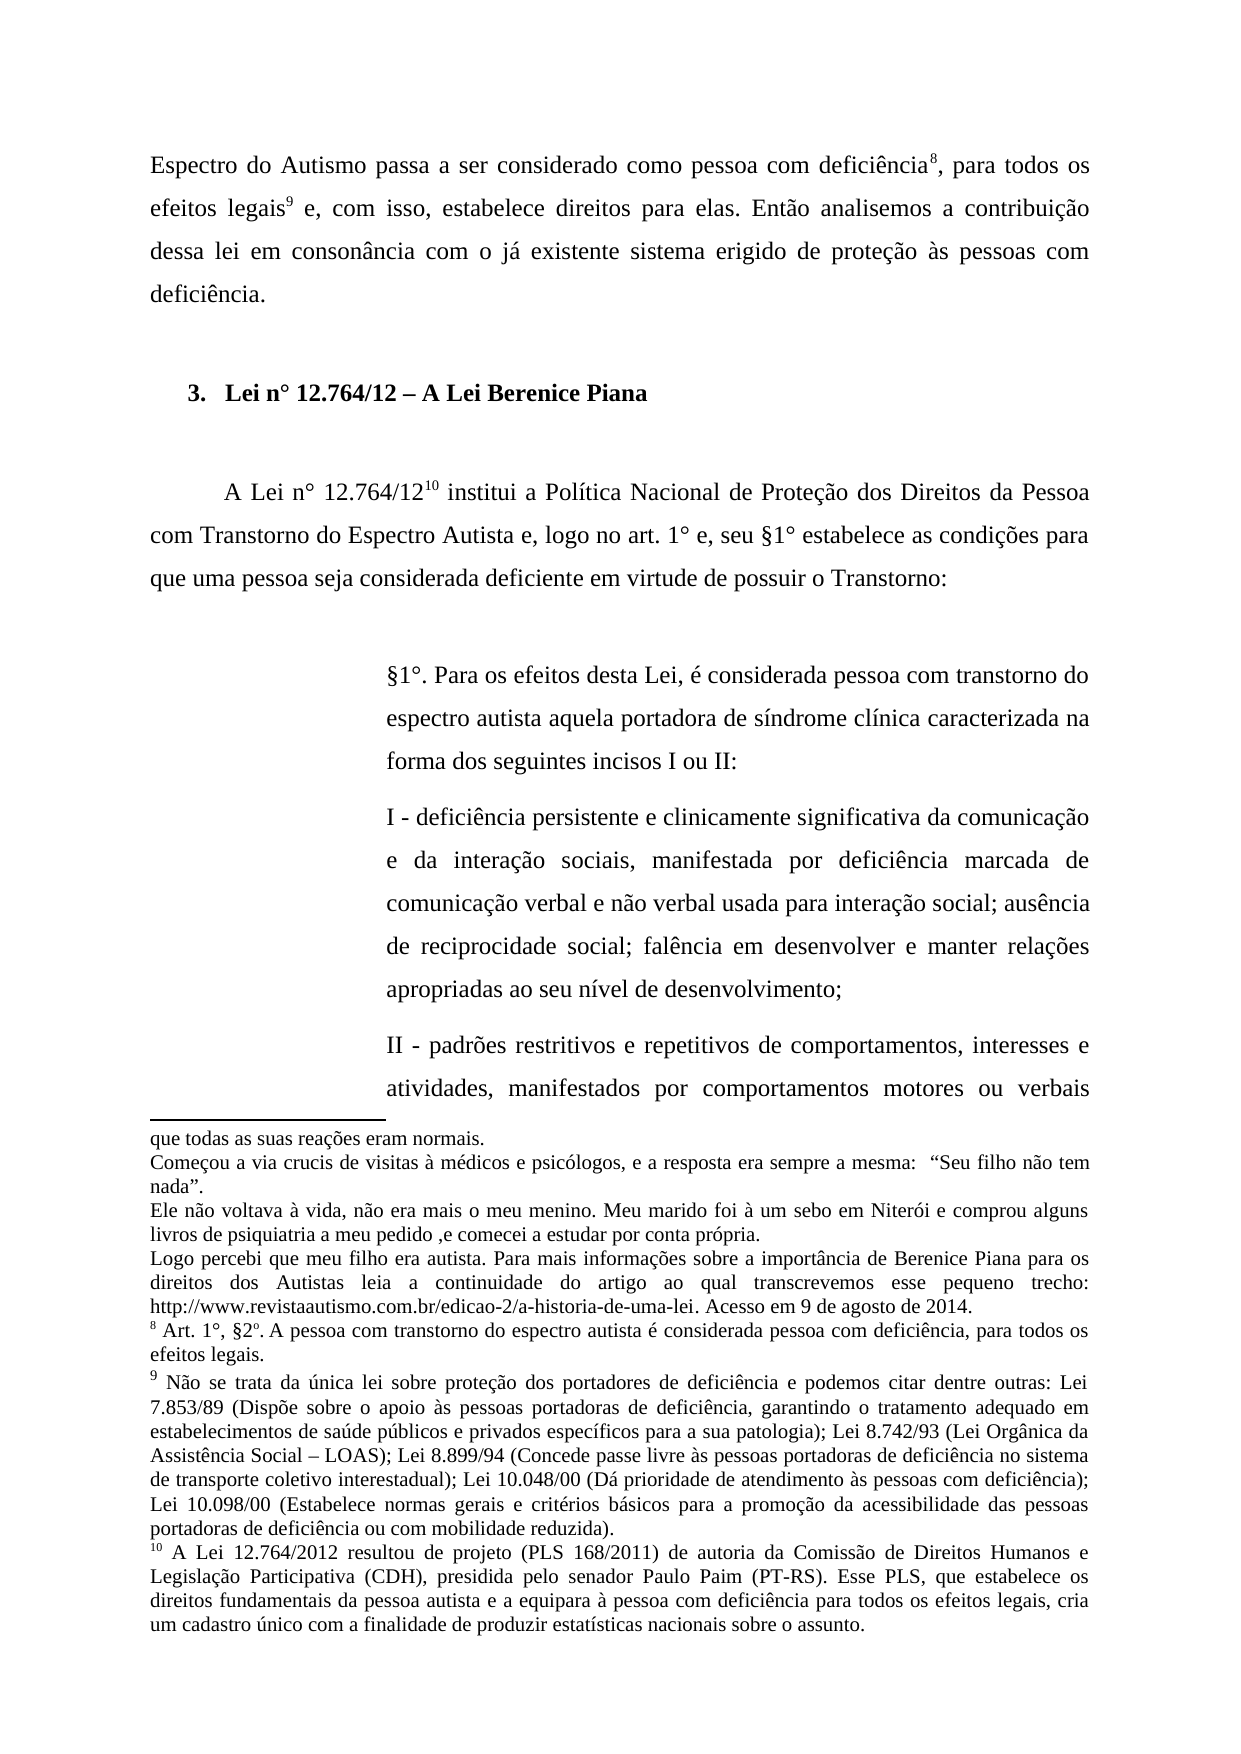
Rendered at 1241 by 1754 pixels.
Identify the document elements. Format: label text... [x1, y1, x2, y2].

text §1°. Para os efeitos desta Lei, é considerada pessoa com transtorno do espectro autista aquela portadora de síndrome clínica caracterizada na forma dos seguintes incisos I ou II: [386, 660, 1090, 775]
text A Lei n° 12.764/12 institui a Política Nacional de Proteção dos Direitos da Pessoa com Transtorno do Espectro Autista e, logo no art. 1° e, seu §1° estabelece as condições para que uma pessoa seja considerada deficiente em virtude de possuir o Transtorno: [150, 477, 1090, 592]
text I - deficiência persistente e clinicamente significativa da comunicação e da interação sociais, manifestada por deficiência marcada de comunicação verbal e não verbal usada para interação social; ausência de reciprocidade social; falência em desenvolver e manter relações apropriadas ao seu nível de desenvolvimento; [386, 802, 1090, 1003]
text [150, 150, 1090, 308]
list Lei n° 12.764/12 – A Lei Berenice Piana [187, 378, 1090, 407]
text II - padrões restritivos e repetitivos de comportamentos, interesses e atividades, manifestados por comportamentos motores ou verbais estereotipados ou por comportamentos sensoriais incomuns; excessiva aderência a rotinas e padrões de comportamento ritualizados; interesses restritos e fixos. [386, 1030, 1090, 1102]
